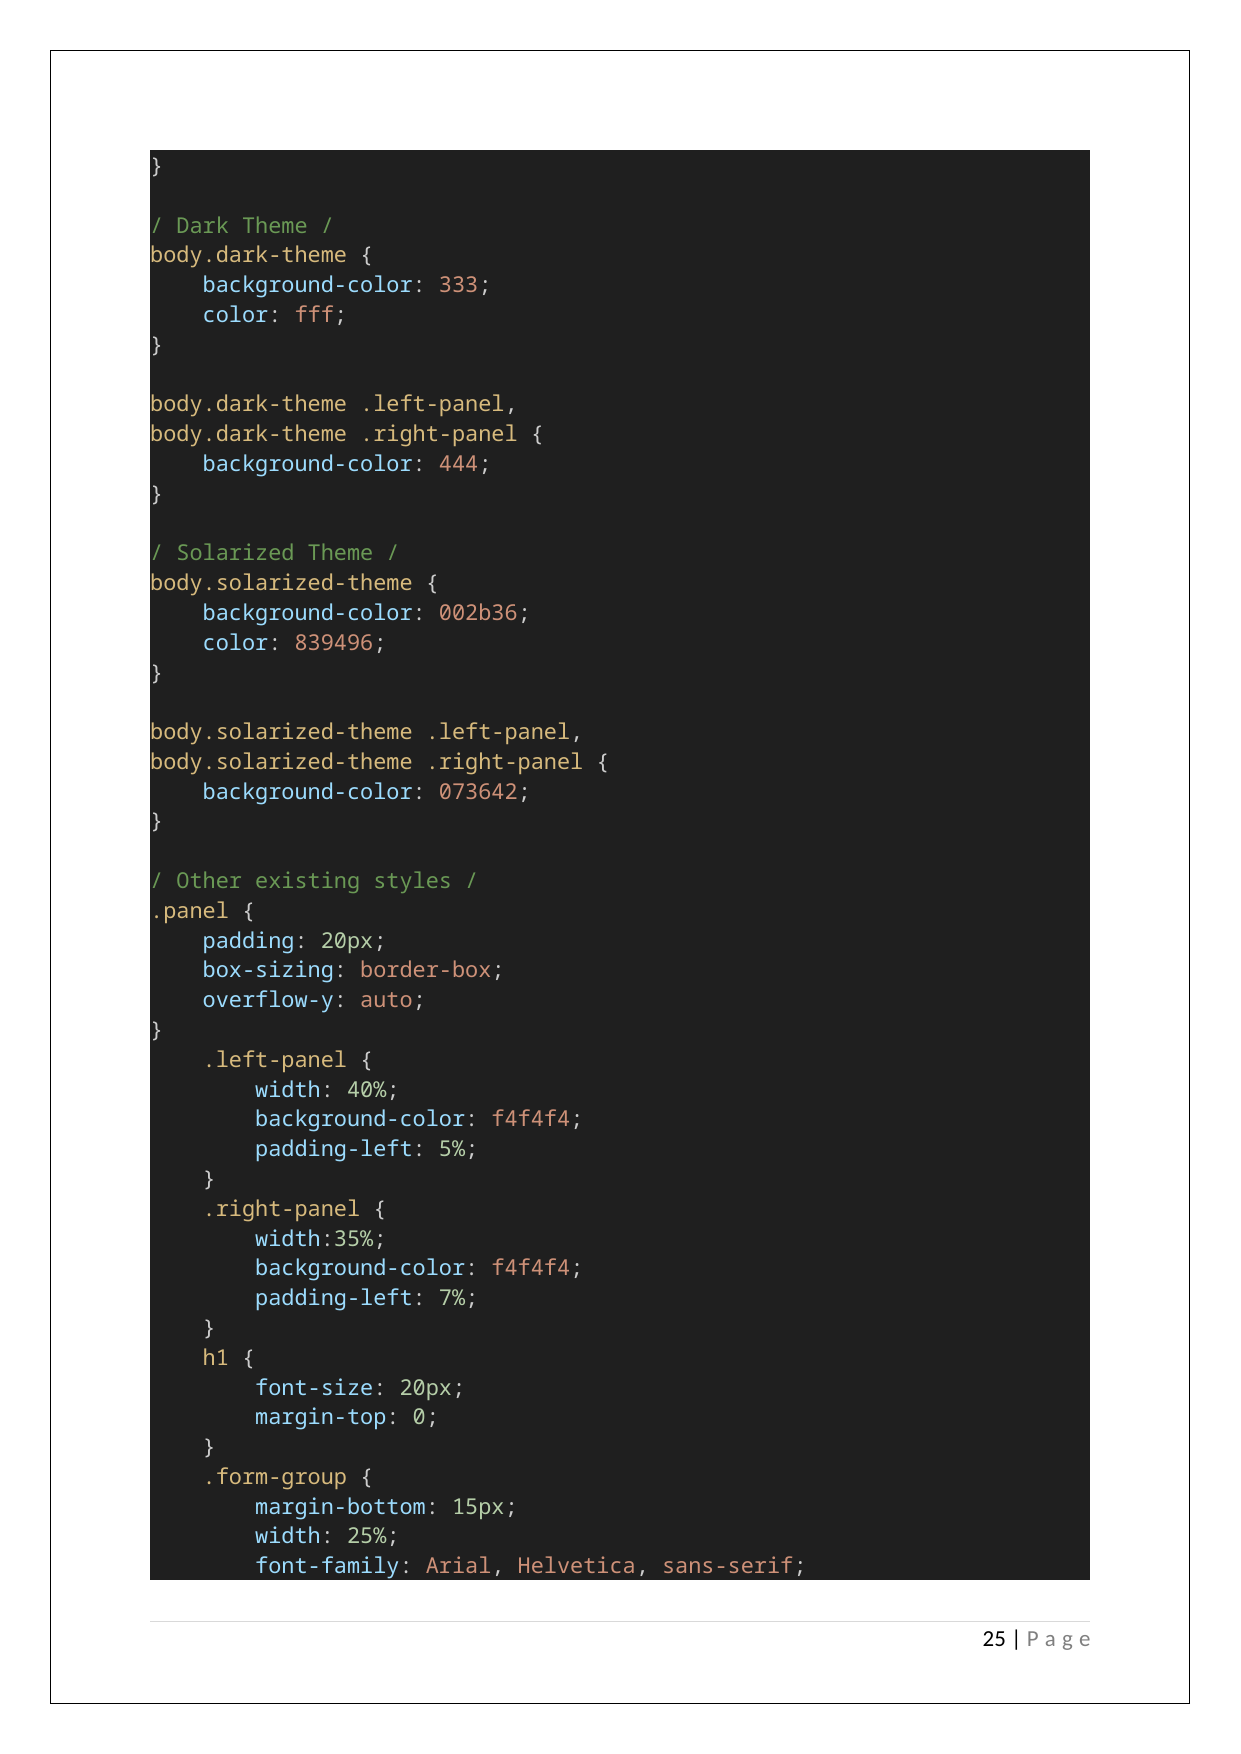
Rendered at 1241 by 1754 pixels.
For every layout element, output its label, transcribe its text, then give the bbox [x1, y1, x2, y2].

text / Other existing styles / [150, 865, 1090, 895]
text .panel { [150, 895, 1090, 924]
text color: fff; [150, 299, 1090, 329]
text font-size: 20px; [150, 1371, 1090, 1401]
text } [150, 1163, 1090, 1193]
text / Solarized Theme / [150, 537, 1090, 567]
text / Dark Theme / [150, 209, 1090, 239]
text overflow-y: auto; [150, 984, 1090, 1014]
text margin-bottom: 15px; [150, 1491, 1090, 1520]
text body.solarized-theme .left-panel, [150, 716, 1090, 746]
text padding-left: 7%; [150, 1282, 1090, 1312]
text } [150, 1312, 1090, 1342]
text } [150, 656, 1090, 686]
text .form-group { [150, 1461, 1090, 1491]
text body.solarized-theme .right-panel { [150, 746, 1090, 776]
text background-color: f4f4f4; [150, 1103, 1090, 1133]
text background-color: 333; [150, 269, 1090, 299]
text color: 839496; [150, 627, 1090, 656]
text width:35%; [150, 1222, 1090, 1252]
text } [150, 329, 1090, 358]
text } [150, 1014, 1090, 1044]
text h1 { [150, 1342, 1090, 1371]
text body.dark-theme .right-panel { [150, 418, 1090, 448]
text background-color: 002b36; [150, 597, 1090, 627]
text margin-top: 0; [150, 1401, 1090, 1431]
text background-color: f4f4f4; [150, 1252, 1090, 1282]
text body.dark-theme .left-panel, [150, 388, 1090, 418]
text background-color: 444; [150, 448, 1090, 478]
text width: 25%; [150, 1520, 1090, 1550]
text } [150, 150, 1090, 180]
text } [150, 478, 1090, 507]
text width: 40%; [150, 1073, 1090, 1103]
text box-sizing: border-box; [150, 954, 1090, 984]
text background-color: 073642; [150, 776, 1090, 805]
text .left-panel { [150, 1044, 1090, 1073]
text } [150, 805, 1090, 835]
text padding: 20px; [150, 924, 1090, 954]
text } [150, 1431, 1090, 1461]
text font-family: Arial, Helvetica, sans-serif; [150, 1550, 1090, 1580]
text body.solarized-theme { [150, 567, 1090, 597]
text .right-panel { [150, 1193, 1090, 1222]
text padding-left: 5%; [150, 1133, 1090, 1163]
text body.dark-theme { [150, 239, 1090, 269]
